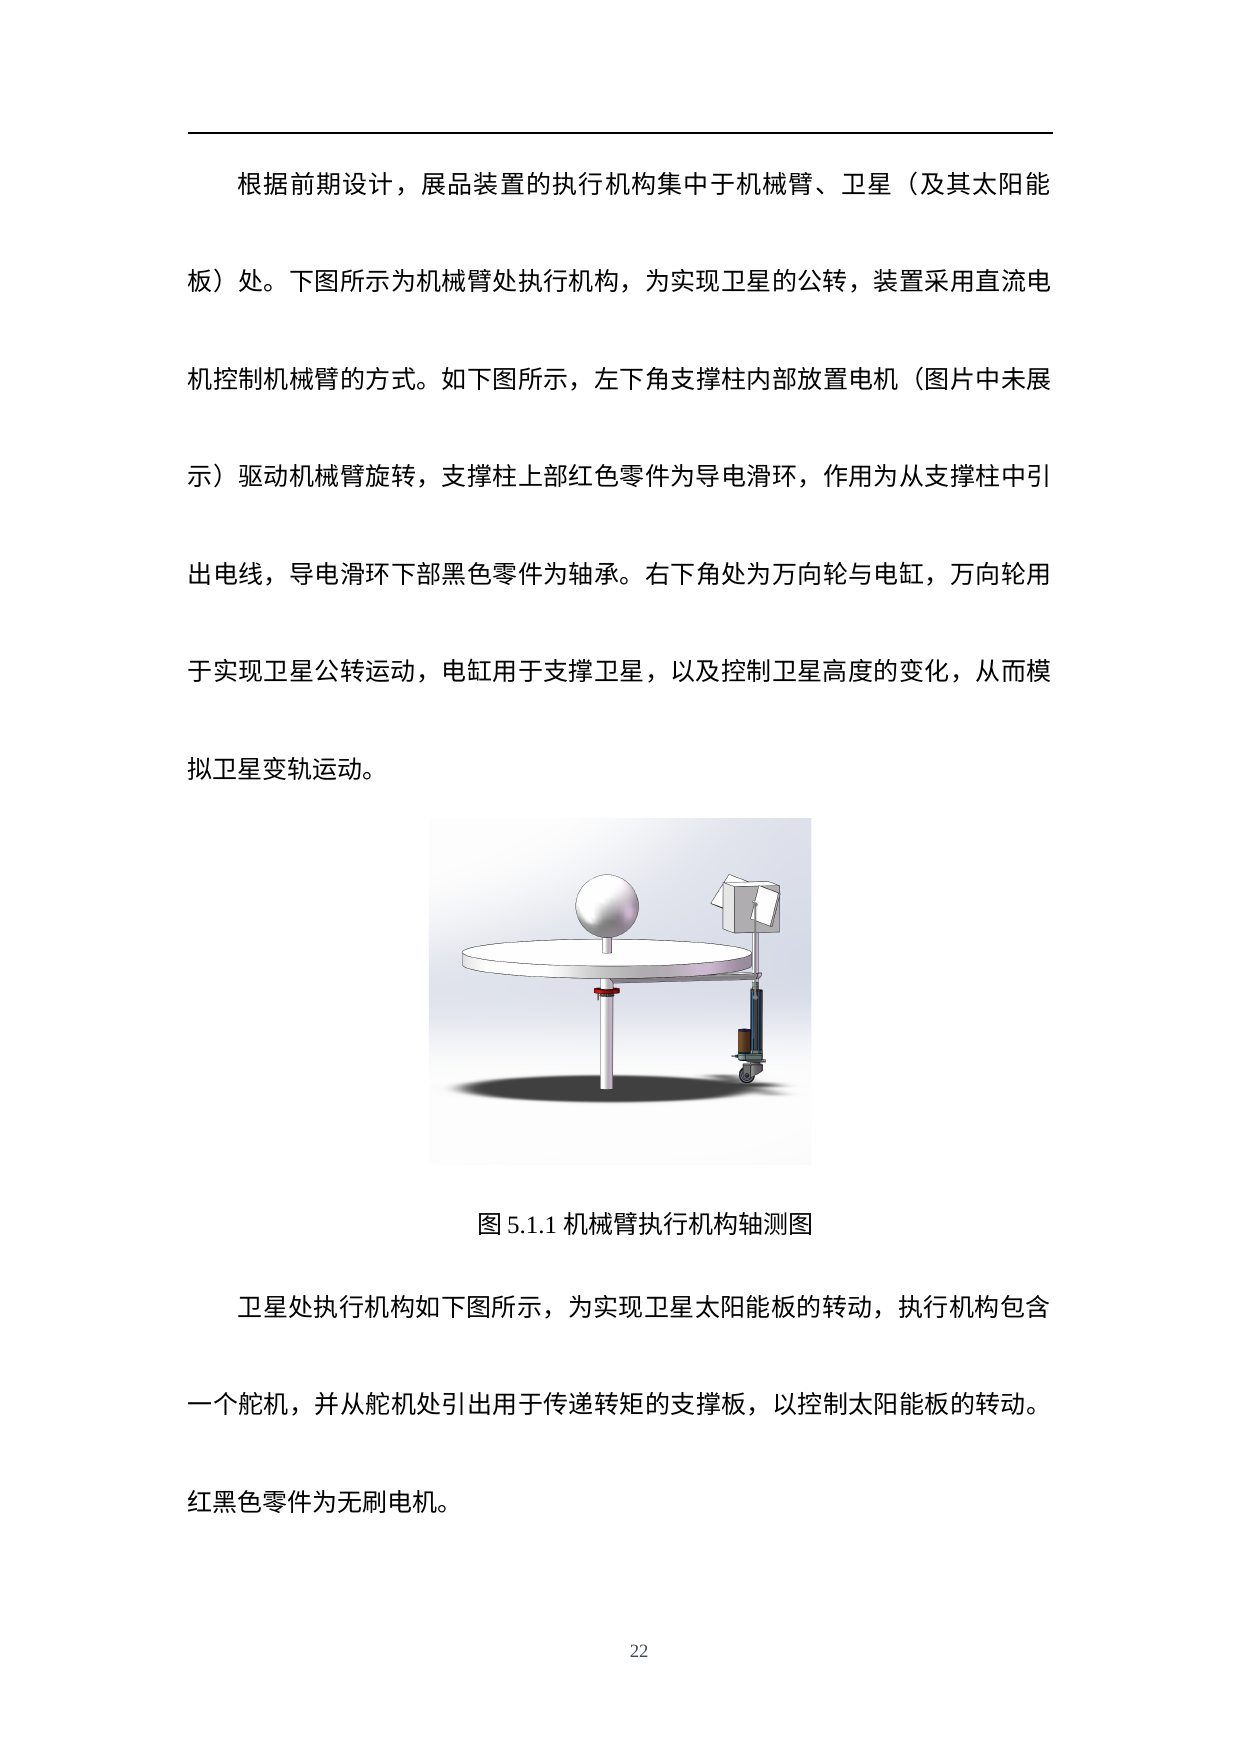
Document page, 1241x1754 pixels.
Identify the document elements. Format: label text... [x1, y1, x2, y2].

text 图5.1.1 机械臂执行机构轴测图 [187, 1190, 1053, 1255]
picture [428, 818, 812, 1165]
text 卫星处执行机构如下图所示，为实现卫星太阳能板的转动，执行机构包含一个舵机，并从舵机处引出用于传递转矩的支撑板，以控制太阳能板的转动。红黑色零件为无刷电机。 [187, 1273, 1053, 1533]
text 根据前期设计，展品装置的执行机构集中于机械臂、卫星（及其太阳能板）处。下图所示为机械臂处执行机构，为实现卫星的公转，装置采用直流电机控制机械臂的方式。如下图所示，左下角支撑柱内部放置电机（图片中未展示）驱动机械臂旋转，支撑柱上部红色零件为导电滑环，作用为从支撑柱中引出电线，导电滑环下部黑色零件为轴承。右下角处为万向轮与电缸，万向轮用于实现卫星公转运动，电缸用于支撑卫星，以及控制卫星高度的变化，从而模拟卫星变轨运动。 [187, 150, 1053, 800]
